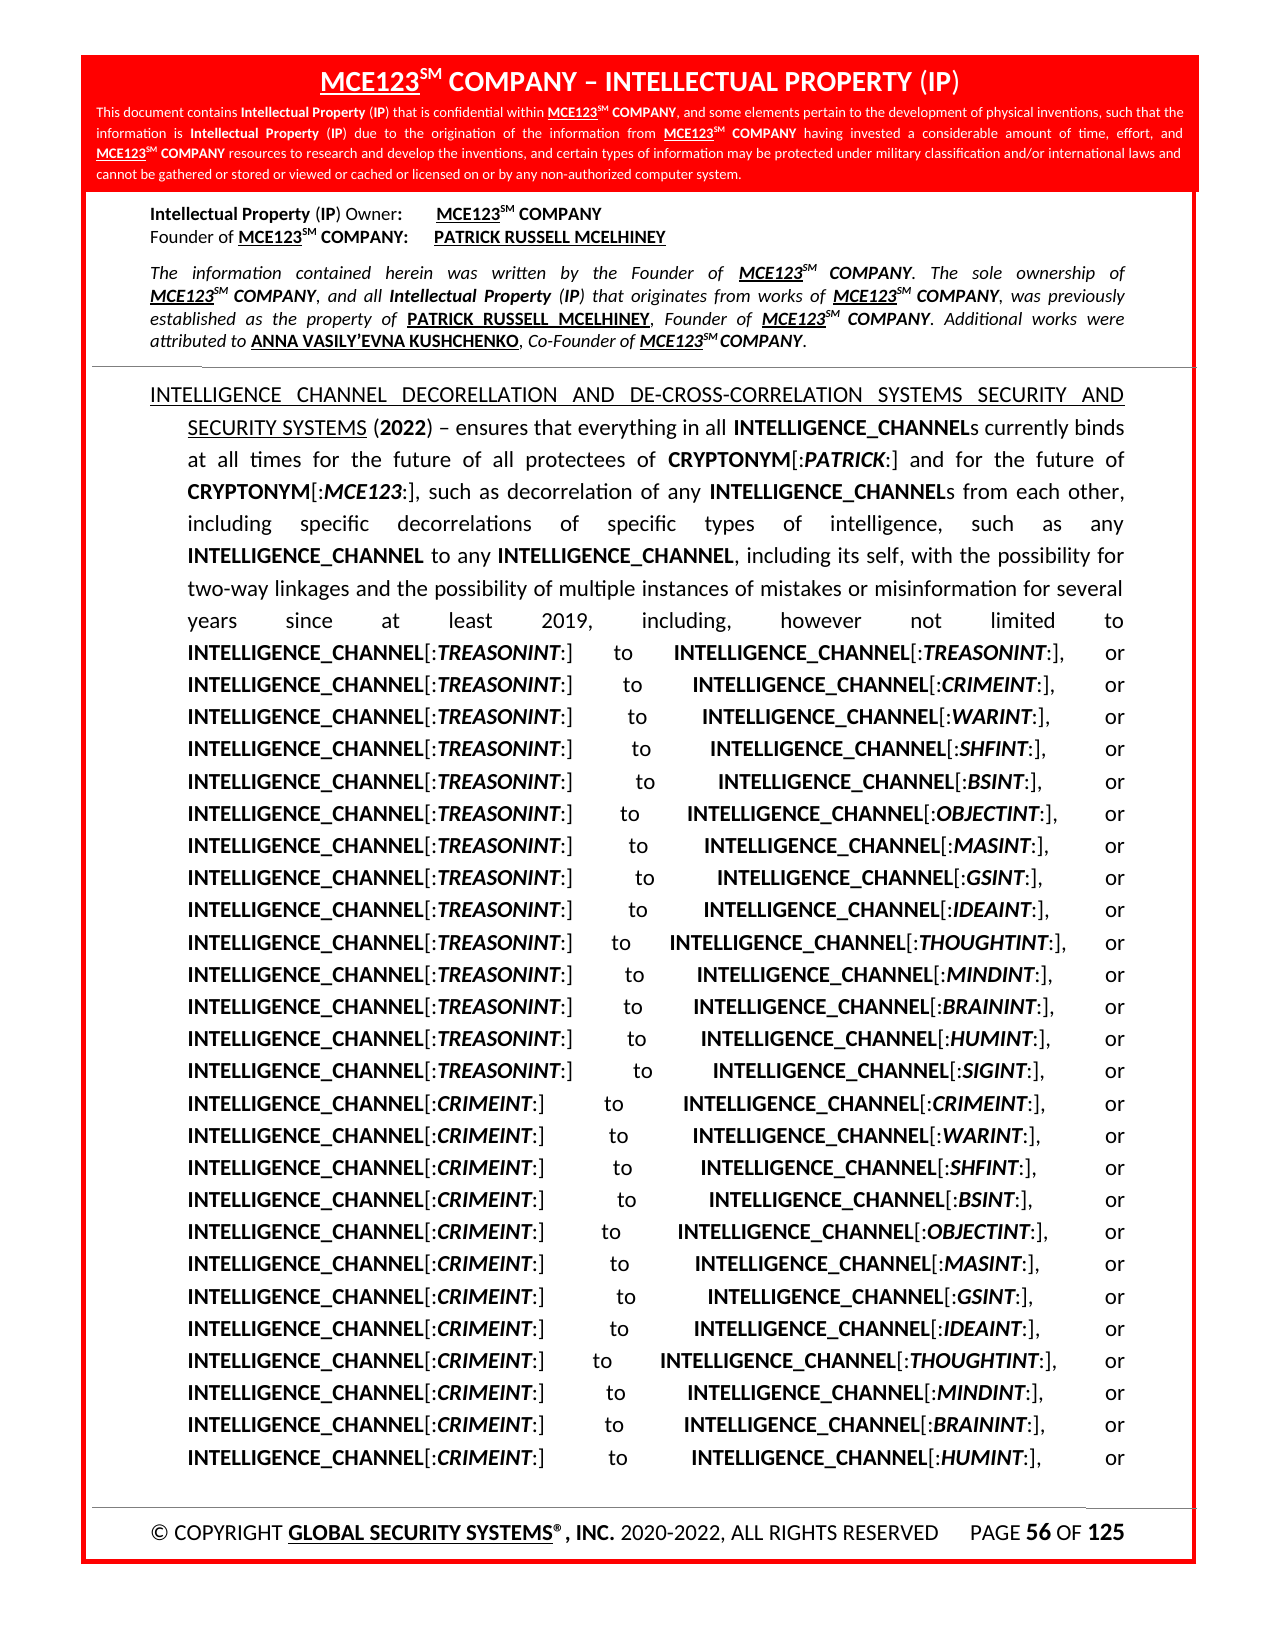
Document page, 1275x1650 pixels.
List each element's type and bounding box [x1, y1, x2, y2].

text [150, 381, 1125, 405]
text [150, 406, 1125, 1471]
